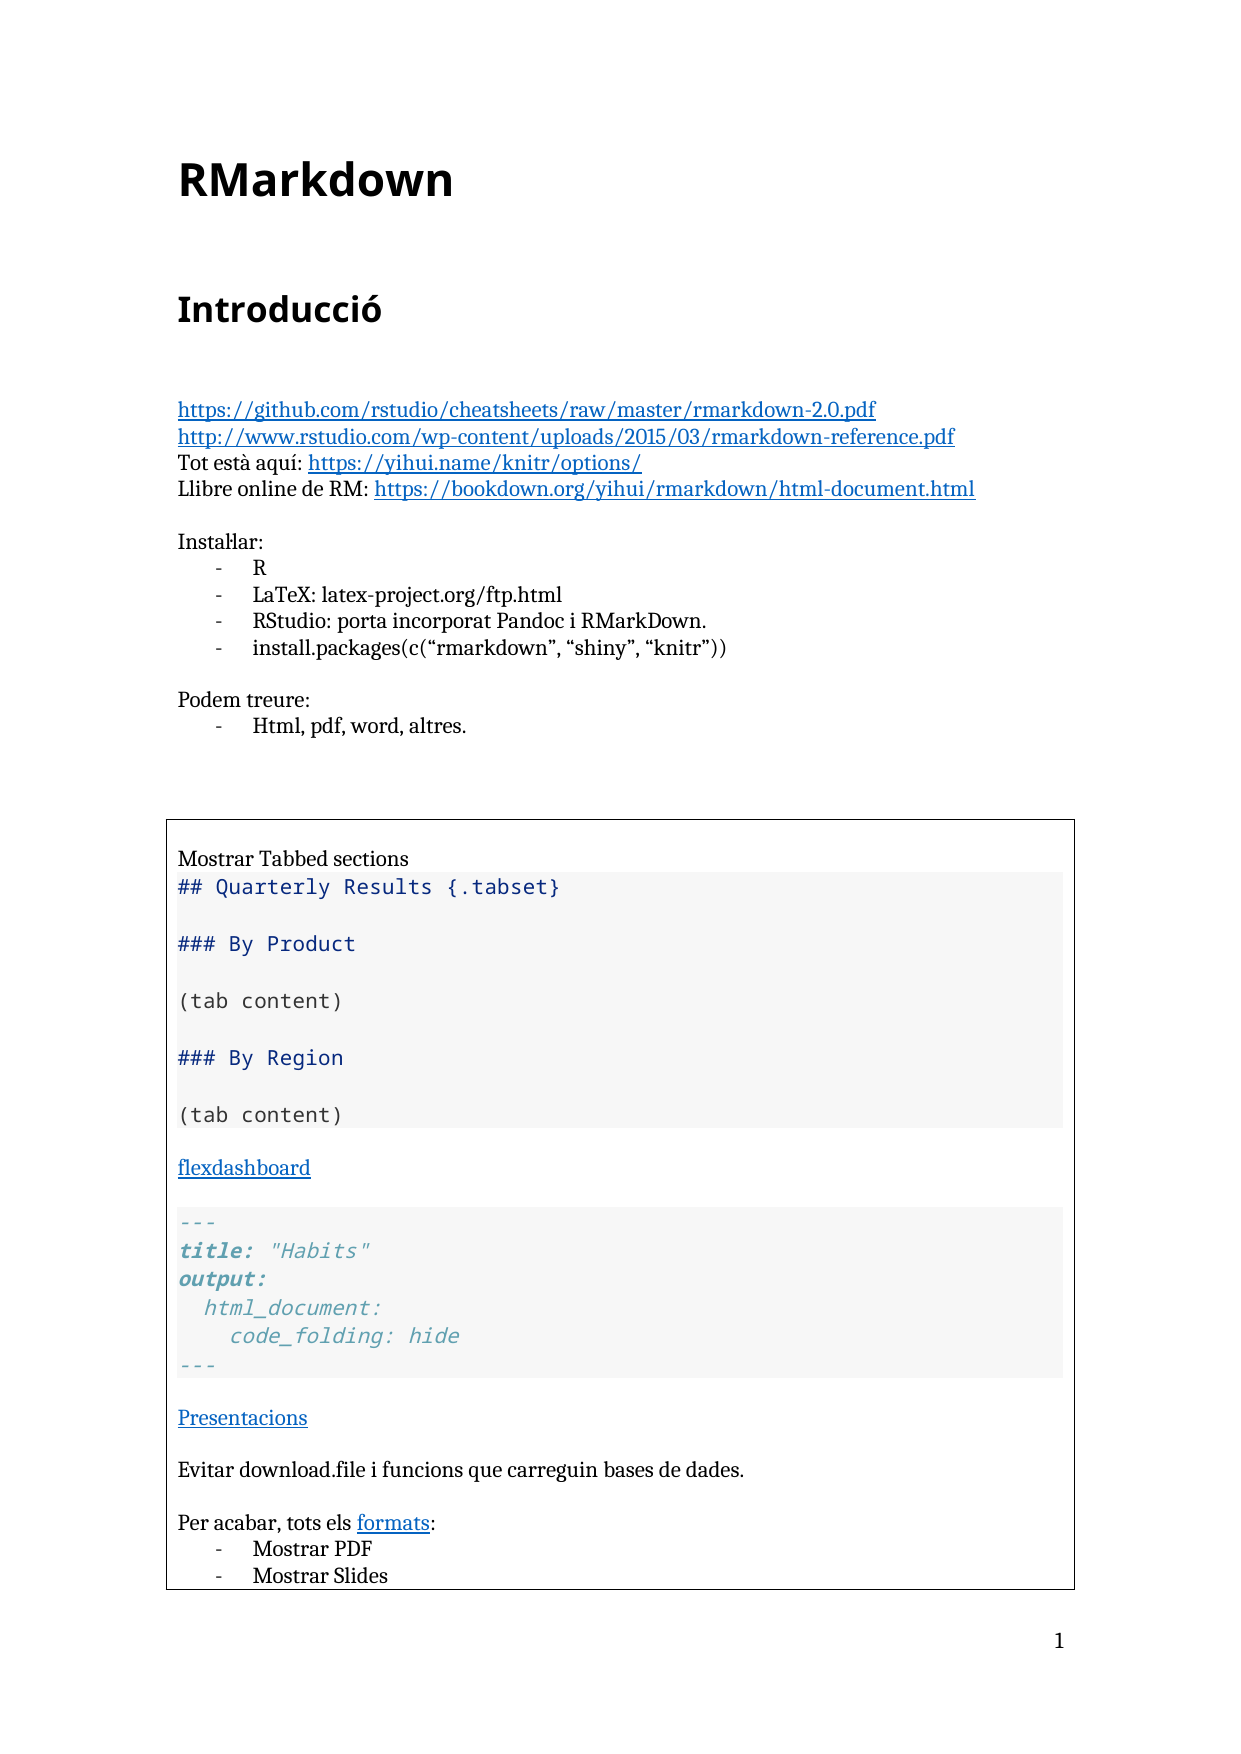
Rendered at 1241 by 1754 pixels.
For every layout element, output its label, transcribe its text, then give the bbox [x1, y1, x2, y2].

list LaTeX: latex-project.org/ftp.html [215, 582, 1063, 608]
text http://www.rstudio.com/wp-content/uploads/2015/03/rmarkdown-reference.pdf [177, 423, 1063, 450]
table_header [167, 820, 1074, 1589]
list R [215, 555, 1063, 582]
subtitle RMarkdown [177, 148, 1063, 210]
text https://github.com/rstudio/cheatsheets/raw/master/rmarkdown-2.0.pdf [177, 397, 1063, 423]
subtitle Introducció [177, 285, 1063, 333]
text Instal·lar: [177, 529, 1063, 555]
text Tot està aquí: https://yihui.name/knitr/options/ [177, 450, 1063, 476]
list Html, pdf, word, altres. [215, 713, 1063, 740]
text Llibre online de RM: https://bookdown.org/yihui/rmarkdown/html-document.html [177, 476, 1063, 502]
text Podem treure: [177, 687, 1063, 713]
list RStudio: porta incorporat Pandoc i RMarkDown. [215, 608, 1063, 634]
list install.packages(c(“rmarkdown”, “shiny”, “knitr”)) [215, 634, 1063, 661]
